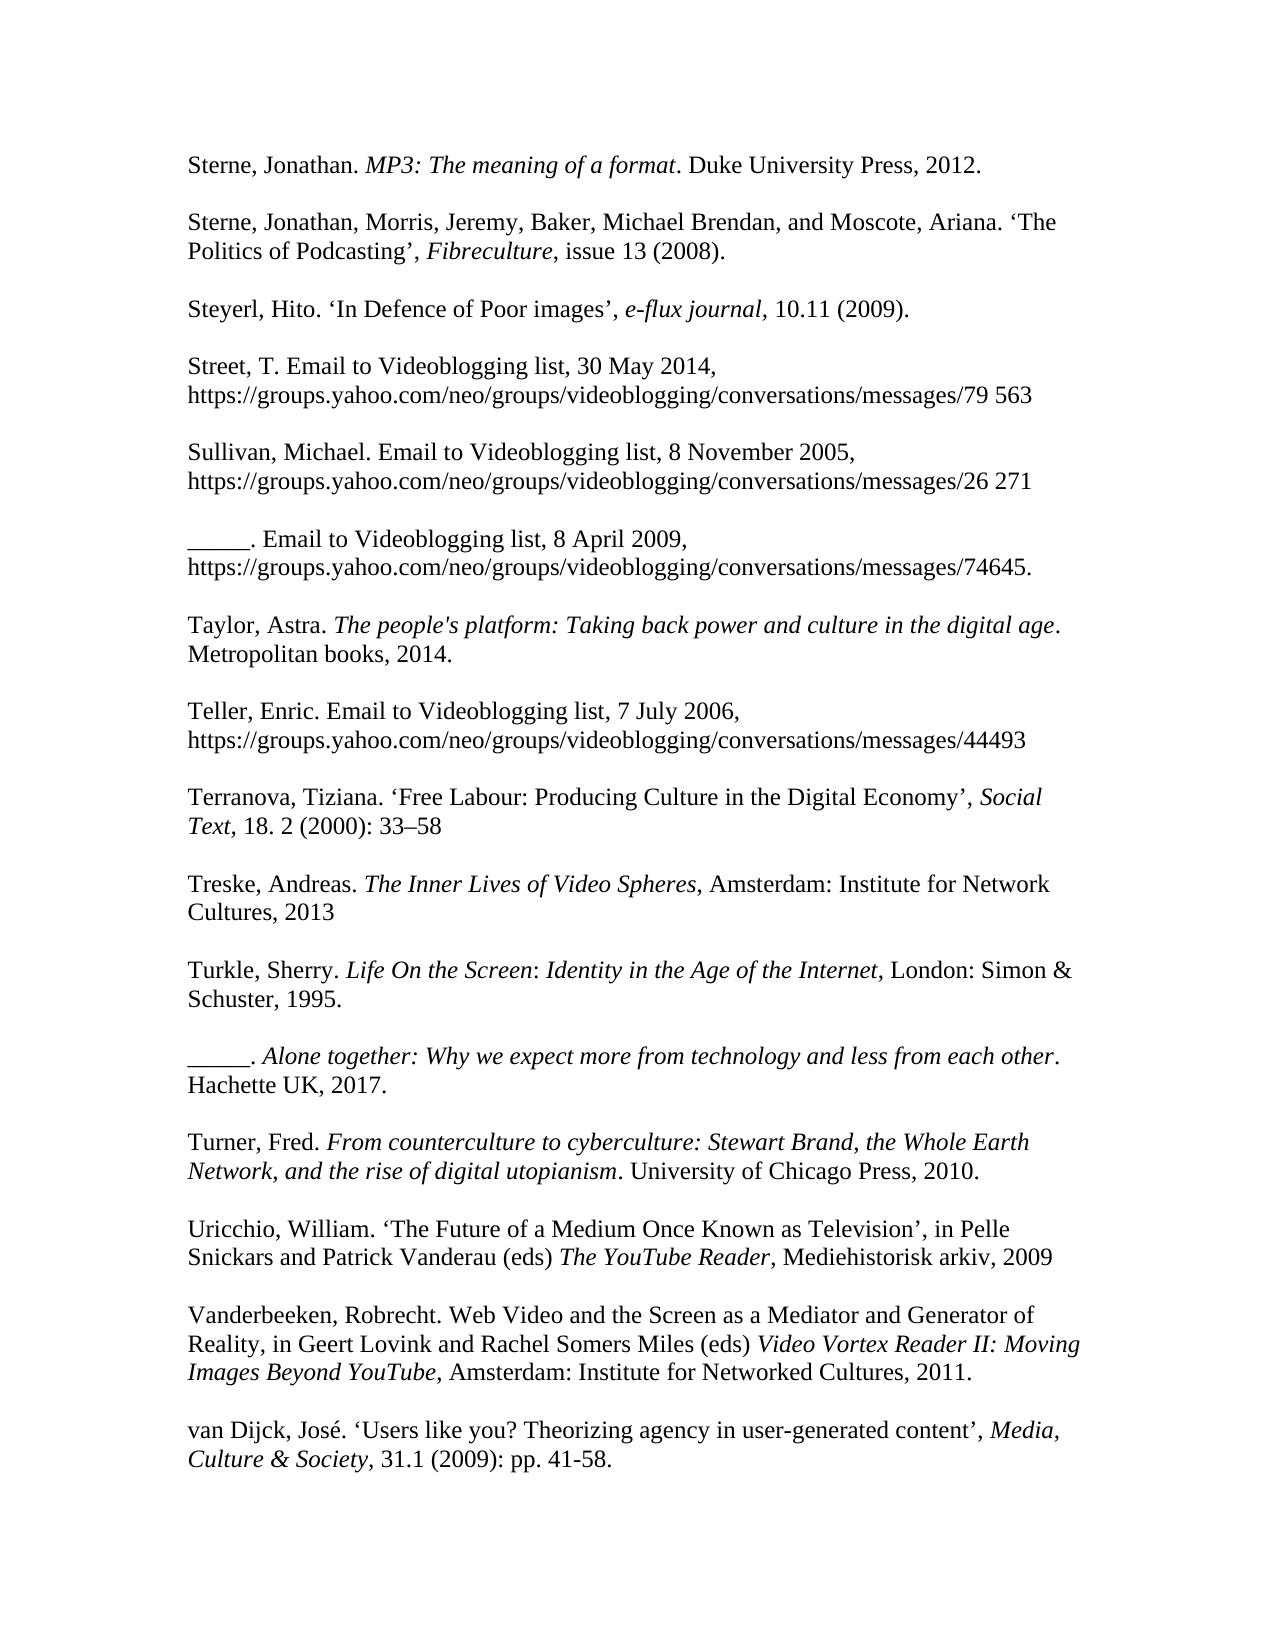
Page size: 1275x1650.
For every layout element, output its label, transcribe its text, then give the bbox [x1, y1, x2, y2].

text Sullivan, Michael. Email to Videoblogging list, 8 November 2005, https://groups.yahoo.com/neo/groups/videoblogging/conversations/messages/26 271 [187, 437, 1087, 495]
text Vanderbeeken, Robrecht. Web Video and the Screen as a Mediator and Generator of Reality, in Geert Lovink and Rachel Somers Miles (eds) Video Vortex Reader II: Moving Images Beyond YouTube, Amsterdam: Institute for Networked Cultures, 2011. [187, 1300, 1087, 1386]
text van Dijck, José. ‘Users like you? Theorizing agency in user-generated content’, Media, Culture & Society, 31.1 (2009): pp. 41-58. [187, 1415, 1087, 1472]
text Turkle, Sherry. Life On the Screen: Identity in the Age of the Internet, London: Simon & Schuster, 1995. [187, 955, 1087, 1012]
text Sterne, Jonathan. MP3: The meaning of a format. Duke University Press, 2012. [187, 150, 1087, 179]
text Uricchio, William. ‘The Future of a Medium Once Known as Television’, in Pelle Snickars and Patrick Vanderau (eds) The YouTube Reader, Mediehistorisk arkiv, 2009 [187, 1214, 1087, 1271]
text Terranova, Tiziana. ‘Free Labour: Producing Culture in the Digital Economy’, Social Text, 18. 2 (2000): 33–58 [187, 782, 1087, 840]
text _____. Alone together: Why we expect more from technology and less from each other. Hachette UK, 2017. [187, 1041, 1087, 1099]
text Treske, Andreas. The Inner Lives of Video Spheres, Amsterdam: Institute for Network Cultures, 2013 [187, 869, 1087, 926]
text Sterne, Jonathan, Morris, Jeremy, Baker, Michael Brendan, and Moscote, Ariana. ‘The Politics of Podcasting’, Fibreculture, issue 13 (2008). [187, 207, 1087, 265]
text _____. Email to Videoblogging list, 8 April 2009, https://groups.yahoo.com/neo/groups/videoblogging/conversations/messages/74645. [187, 524, 1087, 581]
text Steyerl, Hito. ‘In Defence of Poor images’, e-flux journal, 10.11 (2009). [187, 294, 1087, 322]
text Street, T. Email to Videoblogging list, 30 May 2014, https://groups.yahoo.com/neo/groups/videoblogging/conversations/messages/79 563 [187, 351, 1087, 409]
text Turner, Fred. From counterculture to cyberculture: Stewart Brand, the Whole Earth Network, and the rise of digital utopianism. University of Chicago Press, 2010. [187, 1127, 1087, 1185]
text Teller, Enric. Email to Videoblogging list, 7 July 2006, https://groups.yahoo.com/neo/groups/videoblogging/conversations/messages/44493 [187, 696, 1087, 754]
text Taylor, Astra. The people's platform: Taking back power and culture in the digital age. Metropolitan books, 2014. [187, 610, 1087, 667]
